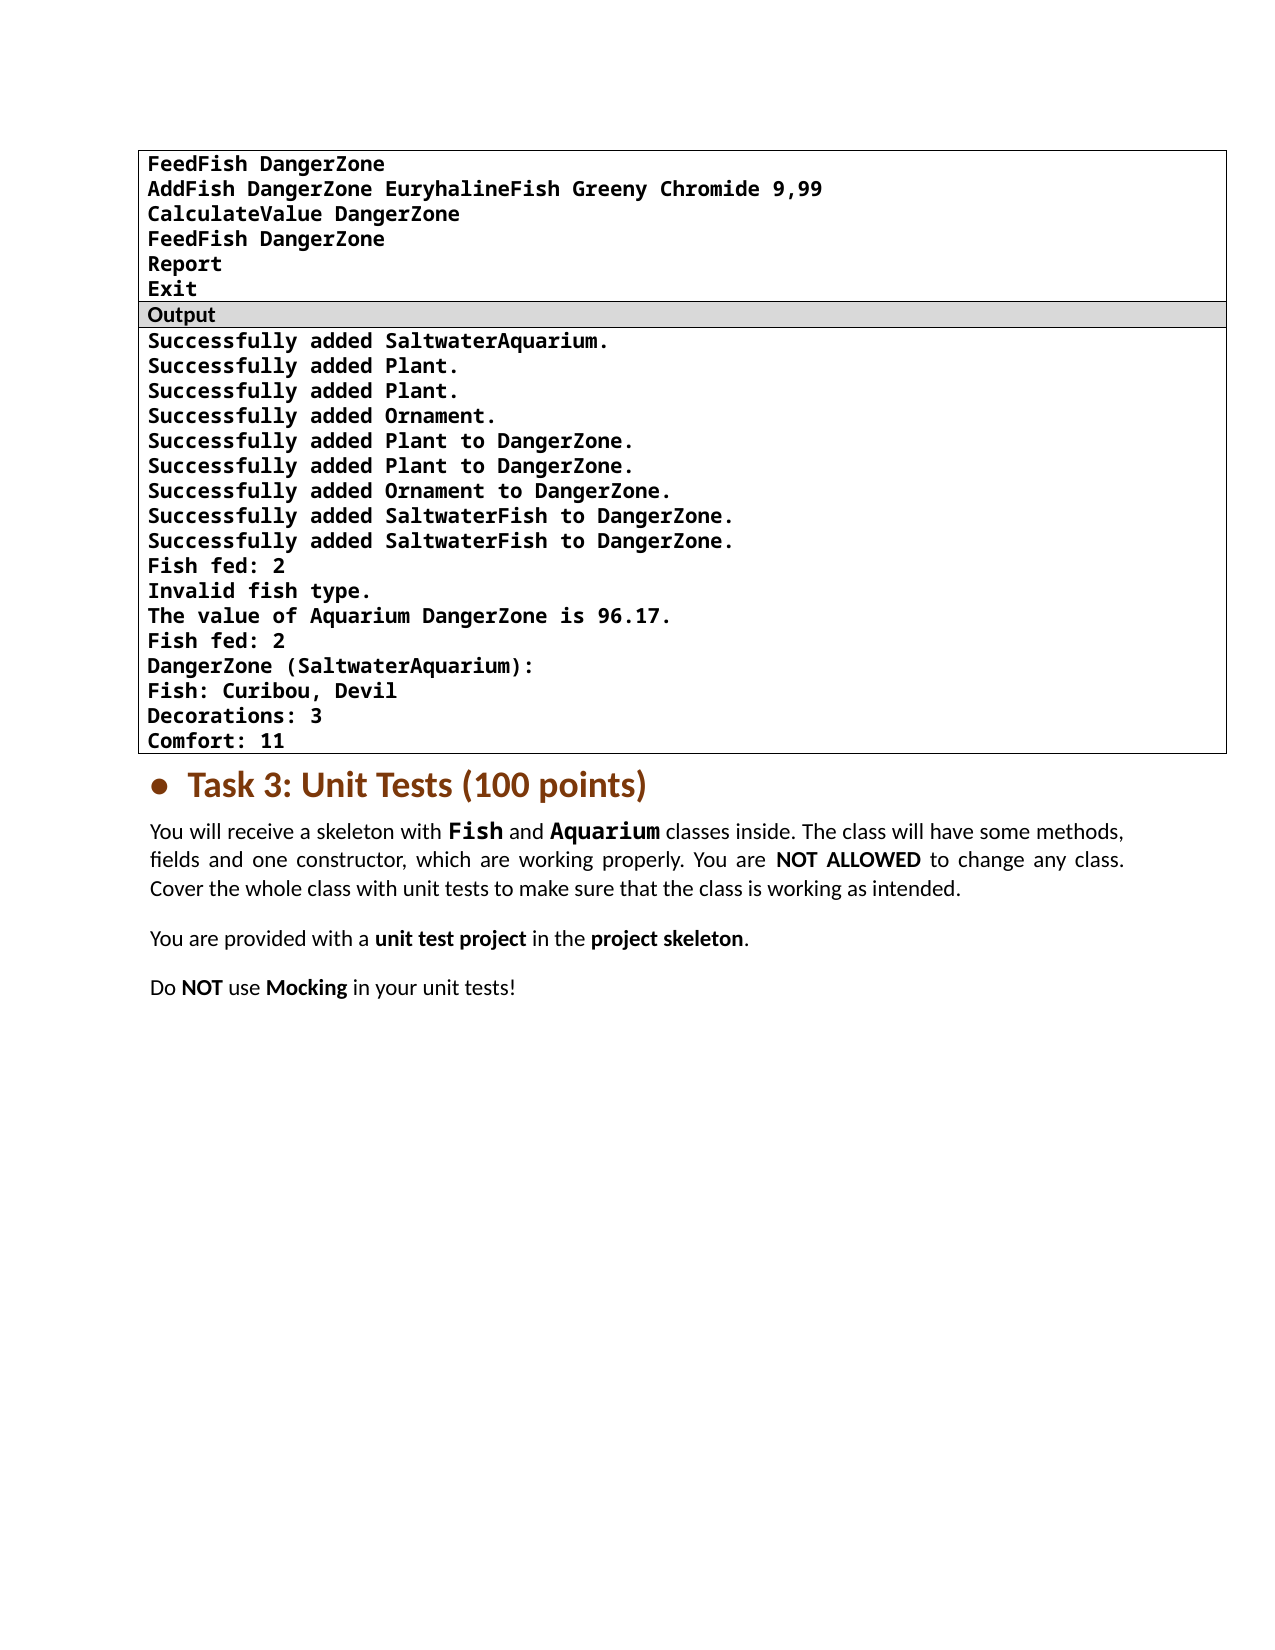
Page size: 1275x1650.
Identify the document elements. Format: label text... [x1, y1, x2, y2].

table_cell Output [139, 302, 1226, 327]
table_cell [139, 151, 1226, 301]
list Task 3: Unit Tests (100 points) [150, 775, 1125, 804]
text You are provided with a unit test project in the project skeleton. [150, 923, 1125, 952]
text You will receive a skeleton with Fish and Aquarium classes inside. The class will have some methods, fields and one constructor, which are working properly. You are NOT ALLOWED to change any class. Cover the whole class with unit tests to make sure that the class is working as intended. [150, 816, 1125, 902]
table_cell Successfully added SaltwaterAquarium. Successfully added Plant. Successfully added Plant. Successfully added Ornament. Successfully added Plant to DangerZone. Successfully added Plant to DangerZone. Successfully added Ornament to DangerZone. Successfully added SaltwaterFish to DangerZone. Successfully added SaltwaterFish to DangerZone. Fish fed: 2 Invalid fish type. The value of Aquarium DangerZone is 96.17. Fish fed: 2 DangerZone (SaltwaterAquarium): Fish: Curibou, Devil Decorations: 3 Comfort: 11 [139, 328, 1226, 753]
text Do NOT use Mocking in your unit tests! [150, 973, 1125, 1002]
